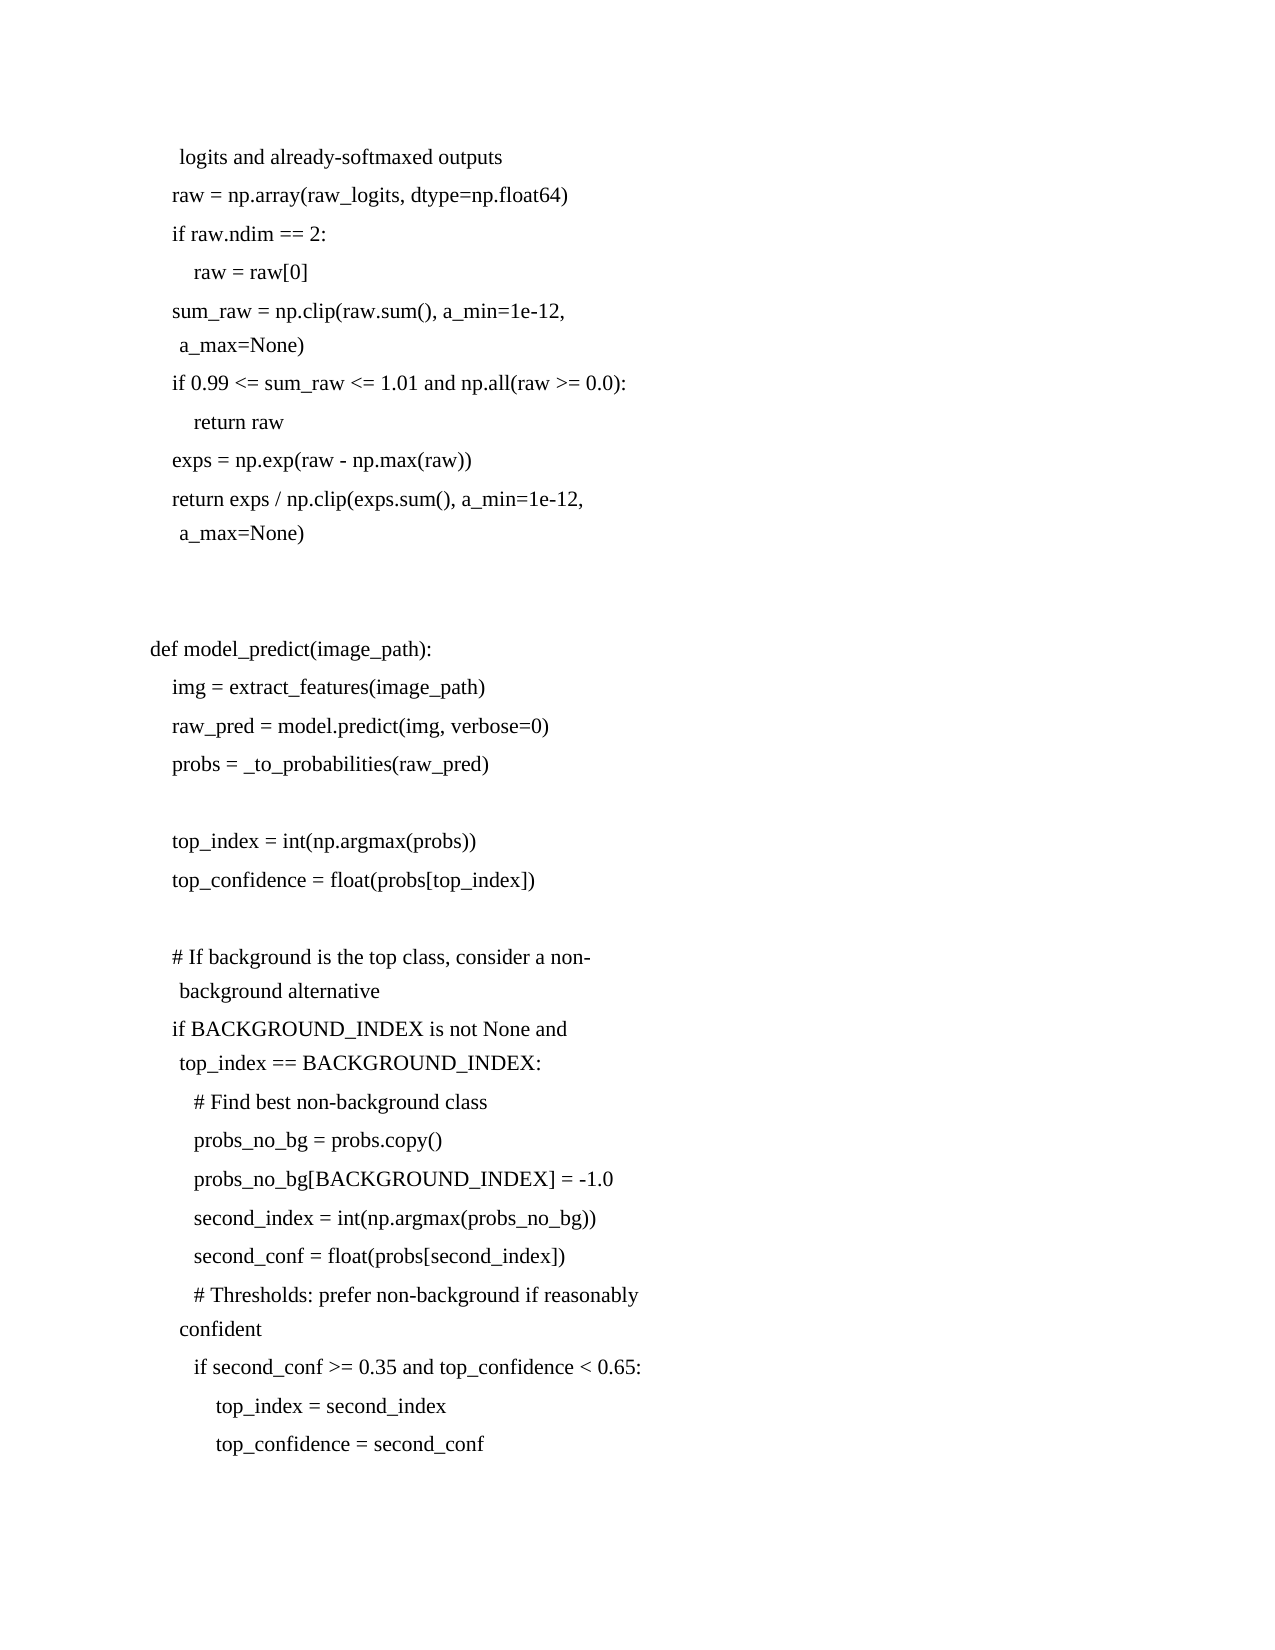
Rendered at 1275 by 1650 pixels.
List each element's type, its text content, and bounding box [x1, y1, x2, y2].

text img = extract_features(image_path) [150, 674, 653, 699]
text top_index = int(np.argmax(probs)) [150, 828, 653, 853]
text second_index = int(np.argmax(probs_no_bg)) [150, 1204, 653, 1230]
text raw = raw[0] [150, 259, 653, 284]
text raw = np.array(raw_logits, dtype=np.float64) [150, 182, 653, 207]
text # Convert model output to probabilities; handle both logits and already-softmaxed outputs [150, 144, 653, 169]
text probs_no_bg[BACKGROUND_INDEX] = -1.0 [150, 1166, 653, 1191]
text if raw.ndim == 2: [150, 221, 653, 246]
text probs = _to_probabilities(raw_pred) [150, 751, 653, 776]
text top_index = second_index [150, 1393, 653, 1418]
text # Thresholds: prefer non-background if reasonably confident [150, 1282, 653, 1341]
text # Find best non-background class [150, 1089, 653, 1114]
text top_confidence = float(probs[top_index]) [150, 867, 653, 892]
text return raw [150, 409, 653, 434]
text raw_pred = model.predict(img, verbose=0) [150, 713, 653, 738]
text if BACKGROUND_INDEX is not None and top_index == BACKGROUND_INDEX: [150, 1016, 653, 1076]
text # If background is the top class, consider a non-background alternative [150, 944, 653, 1003]
text def model_predict(image_path): [150, 636, 653, 661]
text exps = np.exp(raw - np.max(raw)) [150, 447, 653, 473]
text if 0.99 <= sum_raw <= 1.01 and np.all(raw >= 0.0): [150, 370, 653, 396]
text probs_no_bg = probs.copy() [150, 1127, 653, 1153]
text sum_raw = np.clip(raw.sum(), a_min=1e-12, a_max=None) [150, 298, 653, 357]
text top_confidence = second_conf [150, 1431, 653, 1456]
text return exps / np.clip(exps.sum(), a_min=1e-12, a_max=None) [150, 486, 653, 545]
text if second_conf >= 0.35 and top_confidence < 0.65: [150, 1354, 653, 1379]
text second_conf = float(probs[second_index]) [150, 1243, 653, 1268]
